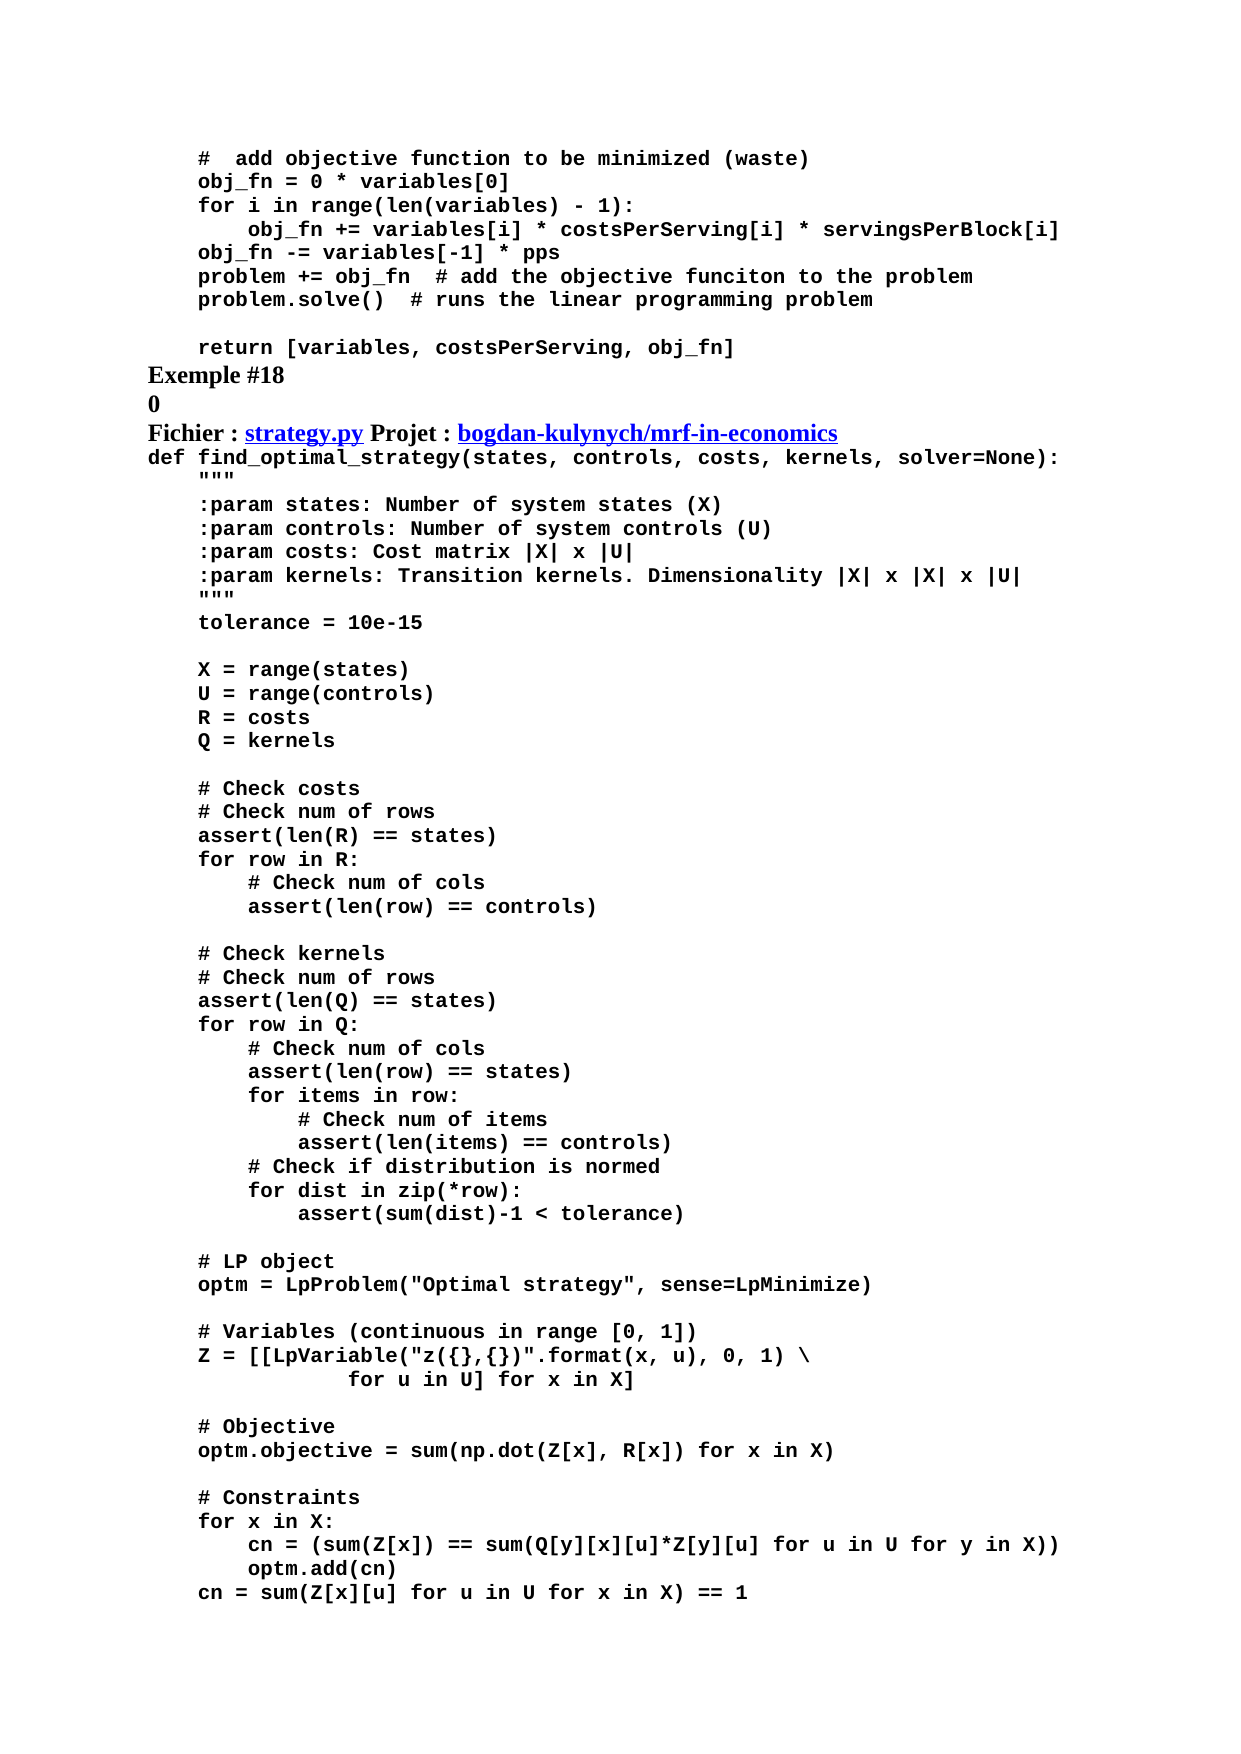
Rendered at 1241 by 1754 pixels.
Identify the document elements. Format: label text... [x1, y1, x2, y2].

text # Check num of cols [148, 872, 1093, 896]
text X = range(states) [148, 659, 1093, 683]
text :param controls: Number of system controls (U) [148, 518, 1093, 541]
text assert(len(R) == states) [148, 825, 1093, 849]
text assert(len(items) == controls) [148, 1132, 1093, 1156]
text cn = (sum(Z[x]) == sum(Q[y][x][u]*Z[y][u] for u in U for y in X)) [148, 1534, 1093, 1558]
text obj_fn -= variables[-1] * pps [148, 242, 1093, 266]
text optm.objective = sum(np.dot(Z[x], R[x]) for x in X) [148, 1440, 1093, 1463]
text # Check if distribution is normed [148, 1156, 1093, 1180]
text def find_optimal_strategy(states, controls, costs, kernels, solver=None): [148, 447, 1093, 470]
text # Check num of cols [148, 1038, 1093, 1061]
text R = costs [148, 707, 1093, 730]
text :param kernels: Transition kernels. Dimensionality |X| x |X| x |U| [148, 565, 1093, 588]
text for items in row: [148, 1085, 1093, 1109]
text # Check num of rows [148, 801, 1093, 825]
text for row in R: [148, 849, 1093, 872]
text tolerance = 10e-15 [148, 612, 1093, 636]
text 0 [148, 389, 1093, 418]
text :param states: Number of system states (X) [148, 494, 1093, 518]
text for dist in zip(*row): [148, 1180, 1093, 1203]
text U = range(controls) [148, 683, 1093, 707]
text # Check kernels [148, 943, 1093, 967]
text Exemple #18 [148, 360, 1093, 389]
text """ [148, 588, 1093, 612]
text Z = [[LpVariable("z({},{})".format(x, u), 0, 1) \ [148, 1345, 1093, 1369]
text problem.solve() # runs the linear programming problem [148, 289, 1093, 313]
text # Check num of items [148, 1109, 1093, 1132]
text optm = LpProblem("Optimal strategy", sense=LpMinimize) [148, 1274, 1093, 1298]
text assert(len(Q) == states) [148, 991, 1093, 1014]
text assert(len(row) == controls) [148, 896, 1093, 919]
text assert(len(row) == states) [148, 1061, 1093, 1085]
text obj_fn += variables[i] * costsPerServing[i] * servingsPerBlock[i] [148, 218, 1093, 242]
text # Check costs [148, 778, 1093, 801]
text # Variables (continuous in range [0, 1]) [148, 1322, 1093, 1345]
text for i in range(len(variables) - 1): [148, 195, 1093, 218]
text cn = sum(Z[x][u] for u in U for x in X) == 1 [148, 1582, 1093, 1605]
text assert(sum(dist)-1 < tolerance) [148, 1203, 1093, 1227]
text """ [148, 470, 1093, 494]
text # add objective function to be minimized (waste) [148, 148, 1093, 171]
text # LP object [148, 1251, 1093, 1274]
text for u in U] for x in X] [148, 1369, 1093, 1392]
text return [variables, costsPerServing, obj_fn] [148, 337, 1093, 360]
text :param сosts: Cost matrix |X| x |U| [148, 541, 1093, 565]
text obj_fn = 0 * variables[0] [148, 171, 1093, 195]
text # Objective [148, 1416, 1093, 1440]
text # Check num of rows [148, 967, 1093, 991]
text optm.add(cn) [148, 1558, 1093, 1582]
text for x in X: [148, 1511, 1093, 1534]
text Q = kernels [148, 730, 1093, 754]
text for row in Q: [148, 1014, 1093, 1038]
text # Constraints [148, 1487, 1093, 1511]
text Fichier : strategy.py Projet : bogdan-kulynych/mrf-in-economics [148, 418, 1093, 447]
text problem += obj_fn # add the objective funciton to the problem [148, 266, 1093, 289]
